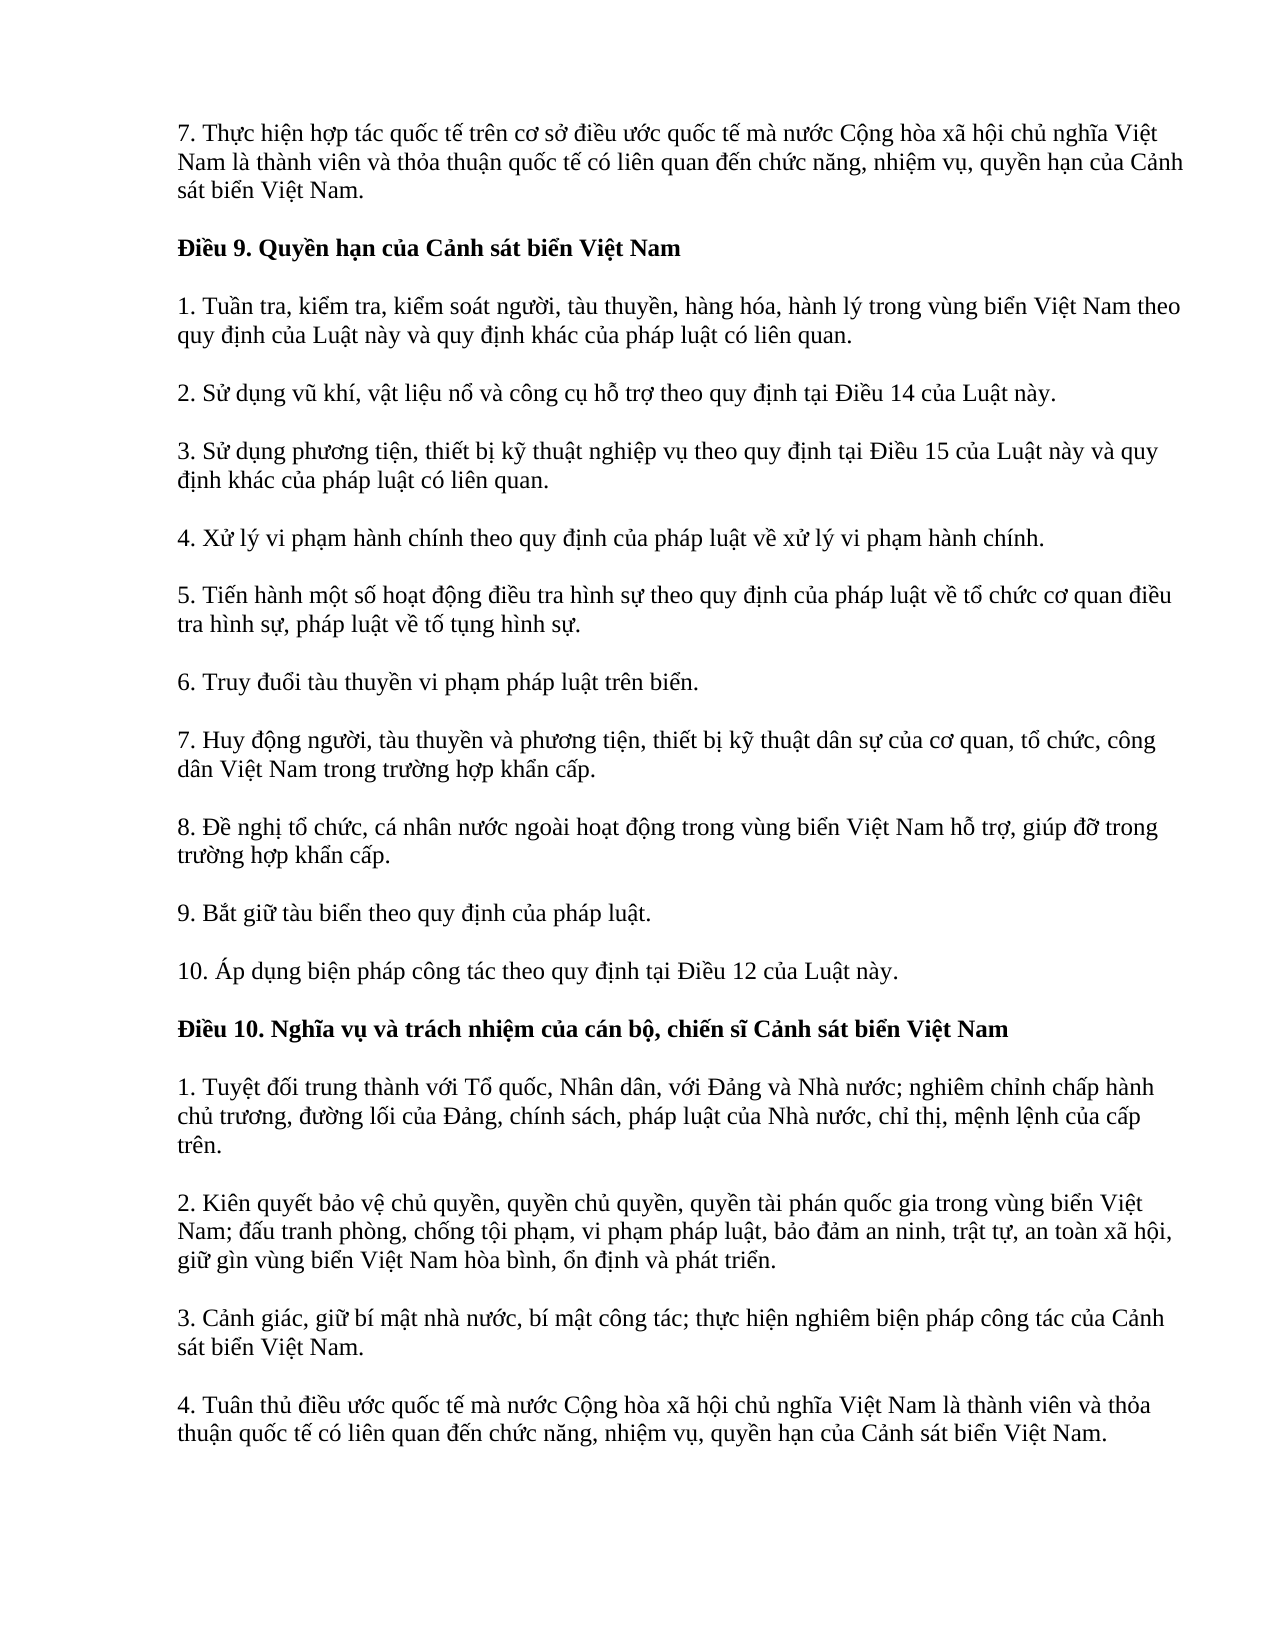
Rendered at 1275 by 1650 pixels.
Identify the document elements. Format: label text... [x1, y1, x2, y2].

text 3. Sử dụng phương tiện, thiết bị kỹ thuật nghiệp vụ theo quy định tại Điều 15 của Luật này và quy định khác của pháp luật có liên quan. [177, 436, 1186, 493]
text 10. Áp dụng biện pháp công tác theo quy định tại Điều 12 của Luật này. [177, 956, 1186, 985]
text 1. Tuyệt đối trung thành với Tổ quốc, Nhân dân, với Đảng và Nhà nước; nghiêm chỉnh chấp hành chủ trương, đường lối của Đảng, chính sách, pháp luật của Nhà nước, chỉ thị, mệnh lệnh của cấp trên. [177, 1072, 1186, 1158]
text 4. Tuân thủ điều ước quốc tế mà nước Cộng hòa xã hội chủ nghĩa Việt Nam là thành viên và thỏa thuận quốc tế có liên quan đến chức năng, nhiệm vụ, quyền hạn của Cảnh sát biển Việt Nam. [177, 1390, 1186, 1447]
text 6. Truy đuổi tàu thuyền vi phạm pháp luật trên biển. [177, 667, 1186, 696]
text 7. Huy động người, tàu thuyền và phương tiện, thiết bị kỹ thuật dân sự của cơ quan, tổ chức, công dân Việt Nam trong trường hợp khẩn cấp. [177, 725, 1186, 783]
text 2. Sử dụng vũ khí, vật liệu nổ và công cụ hỗ trợ theo quy định tại Điều 14 của Luật này. [177, 378, 1186, 407]
text 8. Đề nghị tổ chức, cá nhân nước ngoài hoạt động trong vùng biển Việt Nam hỗ trợ, giúp đỡ trong trường hợp khẩn cấp. [177, 812, 1186, 869]
text 9. Bắt giữ tàu biển theo quy định của pháp luật. [177, 898, 1186, 927]
text Điều 9. Quyền hạn của Cảnh sát biển Việt Nam [177, 233, 1186, 262]
text 3. Cảnh giác, giữ bí mật nhà nước, bí mật công tác; thực hiện nghiêm biện pháp công tác của Cảnh sát biển Việt Nam. [177, 1303, 1186, 1361]
text 2. Kiên quyết bảo vệ chủ quyền, quyền chủ quyền, quyền tài phán quốc gia trong vùng biển Việt Nam; đấu tranh phòng, chống tội phạm, vi phạm pháp luật, bảo đảm an ninh, trật tự, an toàn xã hội, giữ gìn vùng biển Việt Nam hòa bình, ổn định và phát triển. [177, 1188, 1186, 1274]
text Điều 10. Nghĩa vụ và trách nhiệm của cán bộ, chiến sĩ Cảnh sát biển Việt Nam [177, 1014, 1186, 1043]
text 1. Tuần tra, kiểm tra, kiểm soát người, tàu thuyền, hàng hóa, hành lý trong vùng biển Việt Nam theo quy định của Luật này và quy định khác của pháp luật có liên quan. [177, 291, 1186, 349]
text 7. Thực hiện hợp tác quốc tế trên cơ sở điều ước quốc tế mà nước Cộng hòa xã hội chủ nghĩa Việt Nam là thành viên và thỏa thuận quốc tế có liên quan đến chức năng, nhiệm vụ, quyền hạn của Cảnh sát biển Việt Nam. [177, 118, 1186, 204]
text 5. Tiến hành một số hoạt động điều tra hình sự theo quy định của pháp luật về tổ chức cơ quan điều tra hình sự, pháp luật về tố tụng hình sự. [177, 581, 1186, 638]
text 4. Xử lý vi phạm hành chính theo quy định của pháp luật về xử lý vi phạm hành chính. [177, 523, 1186, 551]
